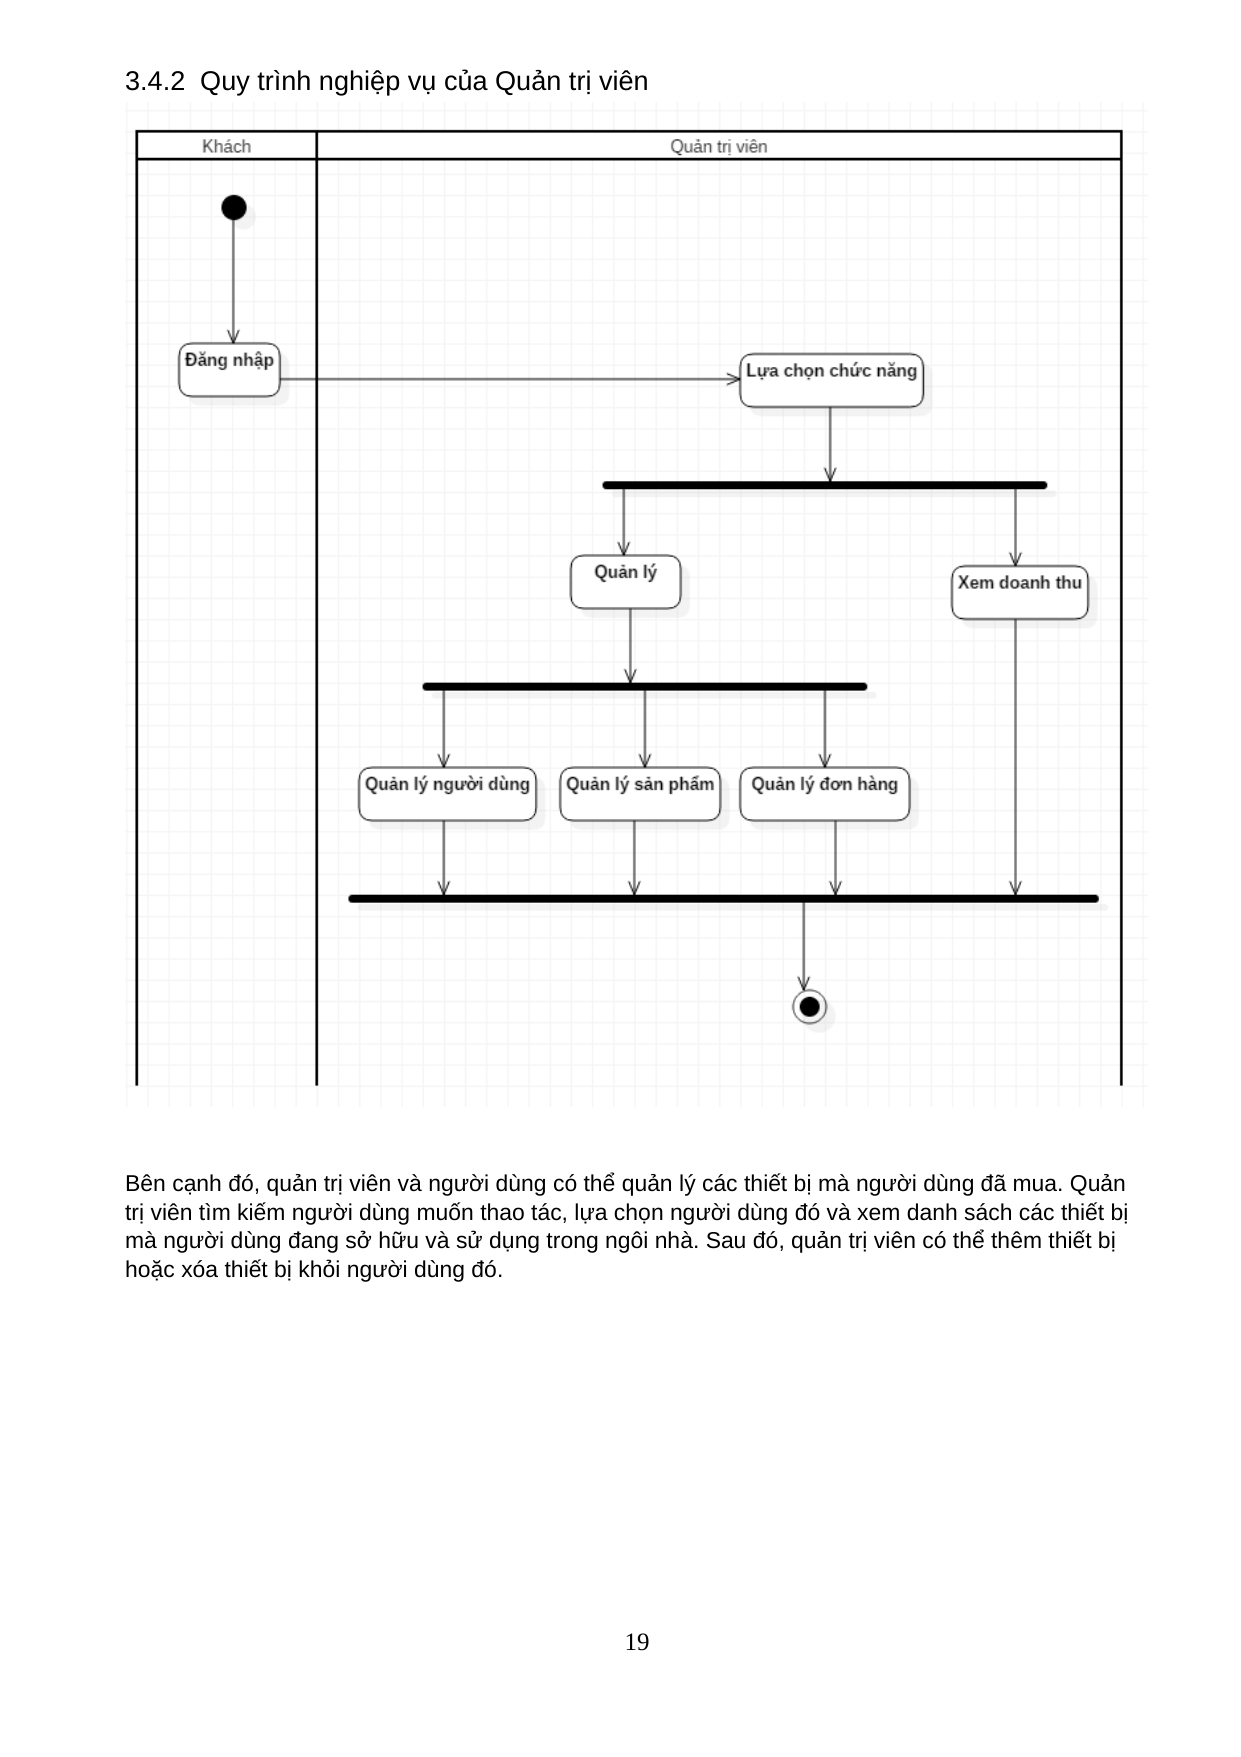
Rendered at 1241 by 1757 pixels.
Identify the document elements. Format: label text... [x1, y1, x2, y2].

picture [125, 102, 1148, 1107]
subtitle Quy trình nghiệp vụ của Quản trị viên [125, 64, 1148, 96]
text Bên cạnh đó, quản trị viên và người dùng có thể quản lý các thiết bị mà người dùng đã mua. Quản trị viên tìm kiếm người dùng muốn thao tác, lựa chọn người dùng đó và xem danh sách các thiết bị mà người dùng đang sở hữu và sử dụng trong ngôi nhà. Sau đó, quản trị viên có thể thêm thiết bị hoặc xóa thiết bị khỏi người dùng đó. [125, 1170, 1148, 1282]
